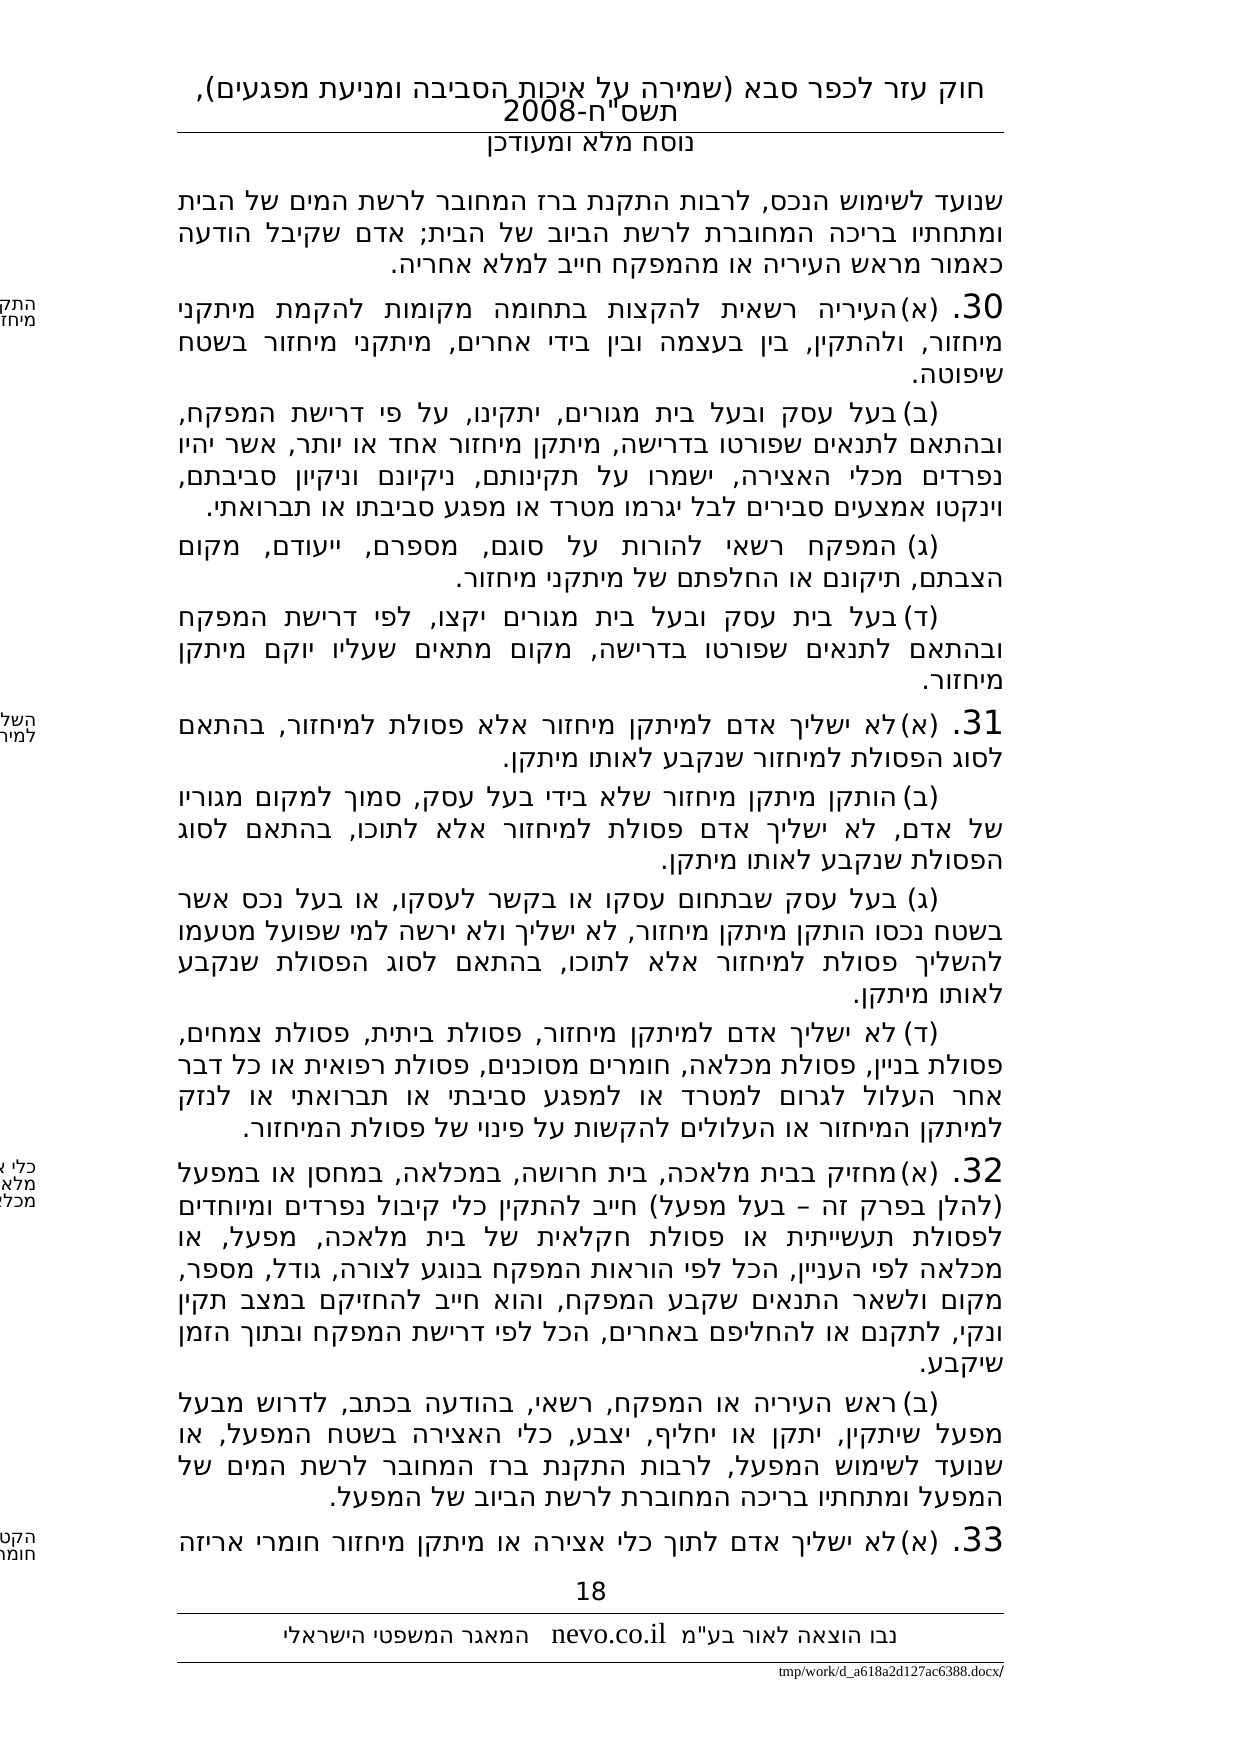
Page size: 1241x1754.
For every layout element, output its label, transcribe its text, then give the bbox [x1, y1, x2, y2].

text (ד) לא ישליך אדם למיתקן מיחזור, פסולת ביתית, פסולת צמחים, פסולת בניין, פסולת מכלאה, חומרים מסוכנים, פסולת רפואית או כל דבר אחר העלול לגרום למטרד או למפגע סביבתי או תברואתי או לנזק למיתקן המיחזור או העלולים להקשות על פינוי של פסולת המיחזור. [177, 1017, 1004, 1144]
text (ד) בעל בית עסק ובעל בית מגורים יקצו, לפי דרישת המפקח ובהתאם לתנאים שפורטו בדרישה, מקום מתאים שעליו יוקם מיתקן מיחזור. [177, 601, 1004, 696]
text (ב) הותקן מיתקן מיחזור שלא בידי בעל עסק, סמוך למקום מגוריו של אדם, לא ישליך אדם פסולת למיחזור אלא לתוכו, בהתאם לסוג הפסולת שנקבע לאותו מיתקן. [177, 781, 1004, 876]
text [177, 1521, 1004, 1559]
text 32. (א) מחזיק בבית מלאכה, בית חרושה, במכלאה, במחסן או במפעל (להלן בפרק זה – בעל מפעל) חייב להתקין כלי קיבול נפרדים ומיוחדים לפסולת תעשייתית או פסולת חקלאית של בית מלאכה, מפעל, או מכלאה לפי העניין, הכל לפי הוראות המפקח בנוגע לצורה, גודל, מספר, מקום ולשאר התנאים שקבע המפקח, והוא חייב להחזיקם במצב תקין ונקי, לתקנם או להחליפם באחרים, הכל לפי דרישת המפקח ובתוך הזמן שיקבע. [177, 1151, 1004, 1379]
text (ג) בעל עסק שבתחום עסקו או בקשר לעסקו, או בעל נכס אשר בשטח נכסו הותקן מיתקן מיחזור, לא ישליך ולא ירשה למי שפועל מטעמו להשליך פסולת למיחזור אלא לתוכו, בהתאם לסוג הפסולת שנקבע לאותו מיתקן. [177, 884, 1004, 1010]
text 30. (א) העיריה רשאית להקצות בתחומה מקומות להקמת מיתקני מיחזור, ולהתקין, בין בעצמה ובין בידי אחרים, מיתקני מיחזור בשטח שיפוטה. [177, 287, 1004, 389]
text (ב) בעל עסק ובעל בית מגורים, יתקינו, על פי דרישת המפקח, ובהתאם לתנאים שפורטו בדרישה, מיתקן מיחזור אחד או יותר, אשר יהיו נפרדים מכלי האצירה, ישמרו על תקינותם, ניקיונם וניקיון סביבתם, וינקטו אמצעים סבירים לבל יגרמו מטרד או מפגע סביבתו או תברואתי. [177, 397, 1004, 523]
text 31. (א) לא ישליך אדם למיתקן מיחזור אלא פסולת למיחזור, בהתאם לסוג הפסולת למיחזור שנקבע לאותו מיתקן. [177, 703, 1004, 774]
text (ג) המפקח רשאי להורות על סוגם, מספרם, ייעודם, מקום הצבתם, תיקונם או החלפתם של מיתקני מיחזור. [177, 531, 1004, 594]
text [177, 185, 1004, 280]
text (ב) ראש העיריה או המפקח, רשאי, בהודעה בכתב, לדרוש מבעל מפעל שיתקין, יתקן או יחליף, יצבע, כלי האצירה בשטח המפעל, או שנועד לשימוש המפעל, לרבות התקנת ברז המחובר לרשת המים של המפעל ומתחתיו בריכה המחוברת לרשת הביוב של המפעל. [177, 1387, 1004, 1513]
